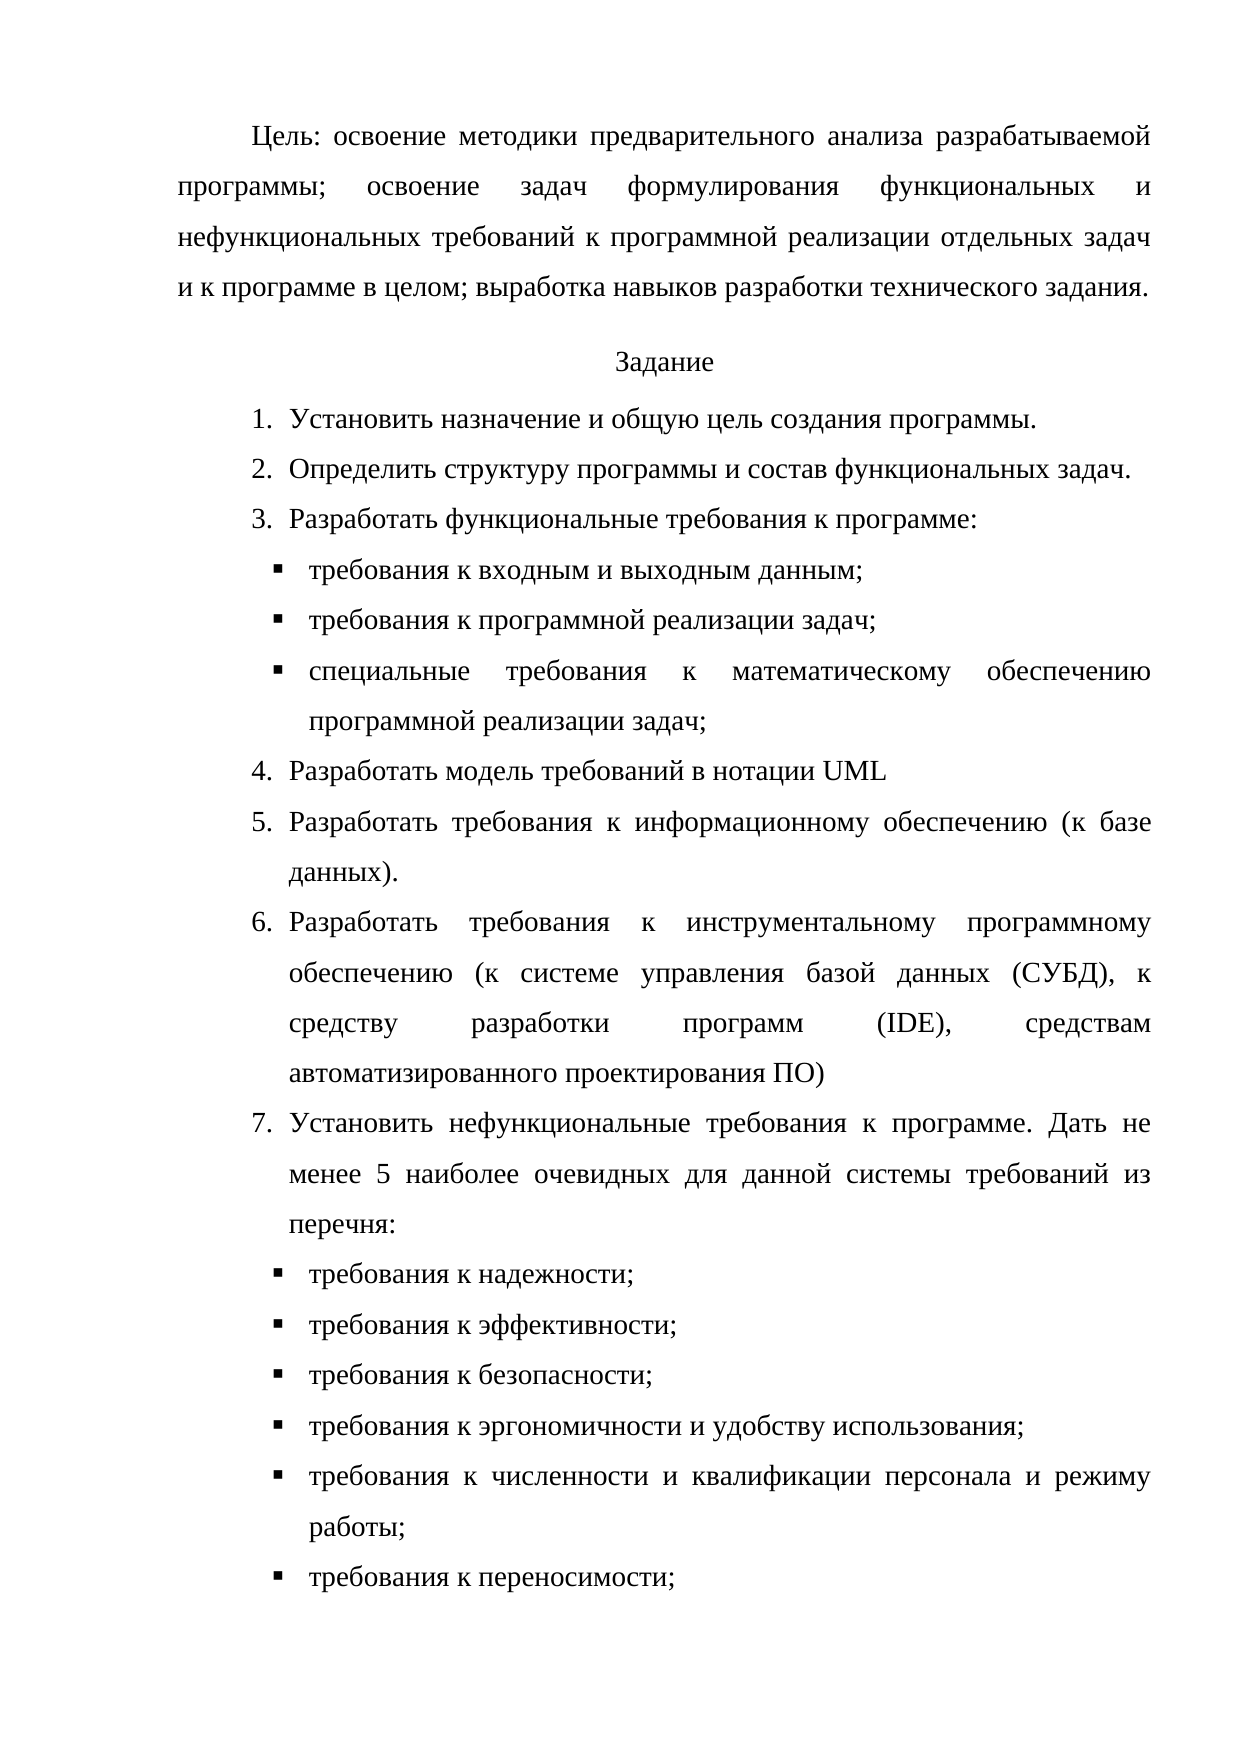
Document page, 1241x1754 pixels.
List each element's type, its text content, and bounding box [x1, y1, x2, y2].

list требования к эффективности; [271, 1307, 1152, 1341]
list требования к входным и выходным данным; [271, 552, 1152, 586]
list Разработать требования к инструментальному программному обеспечению (к системе управления базой данных (СУБД), к средству разработки программ (IDE), средствам автоматизированного проектирования ПО) [251, 904, 1152, 1089]
list Разработать функциональные требования к программе: [251, 502, 1152, 535]
list Установить нефункциональные требования к программе. Дать не менее 5 наиболее очевидных для данной системы требований из перечня: [251, 1106, 1152, 1240]
list требования к переносимости; [271, 1559, 1152, 1593]
subtitle Задание [177, 344, 1152, 378]
list требования к численности и квалификации персонала и режиму работы; [271, 1458, 1152, 1542]
list требования к эргономичности и удобству использования; [271, 1408, 1152, 1441]
list Разработать модель требований в нотации UML [251, 753, 1152, 787]
list требования к безопасности; [271, 1357, 1152, 1391]
list Разработать требования к информационному обеспечению (к базе данных). [251, 804, 1152, 888]
list Установить назначение и общую цель создания программы. [251, 401, 1152, 434]
list специальные требования к математическому обеспечению программной реализации задач; [271, 653, 1152, 737]
list требования к программной реализации задач; [271, 602, 1152, 636]
list Определить структуру программы и состав функциональных задач. [251, 451, 1152, 485]
text Цель: освоение методики предварительного анализа разрабатываемой программы; освоение задач формулирования функциональных и нефункциональных требований к программной реализации отдельных задач и к программе в целом; выработка навыков разработки технического задания. [177, 118, 1152, 303]
list требования к надежности; [271, 1257, 1152, 1290]
